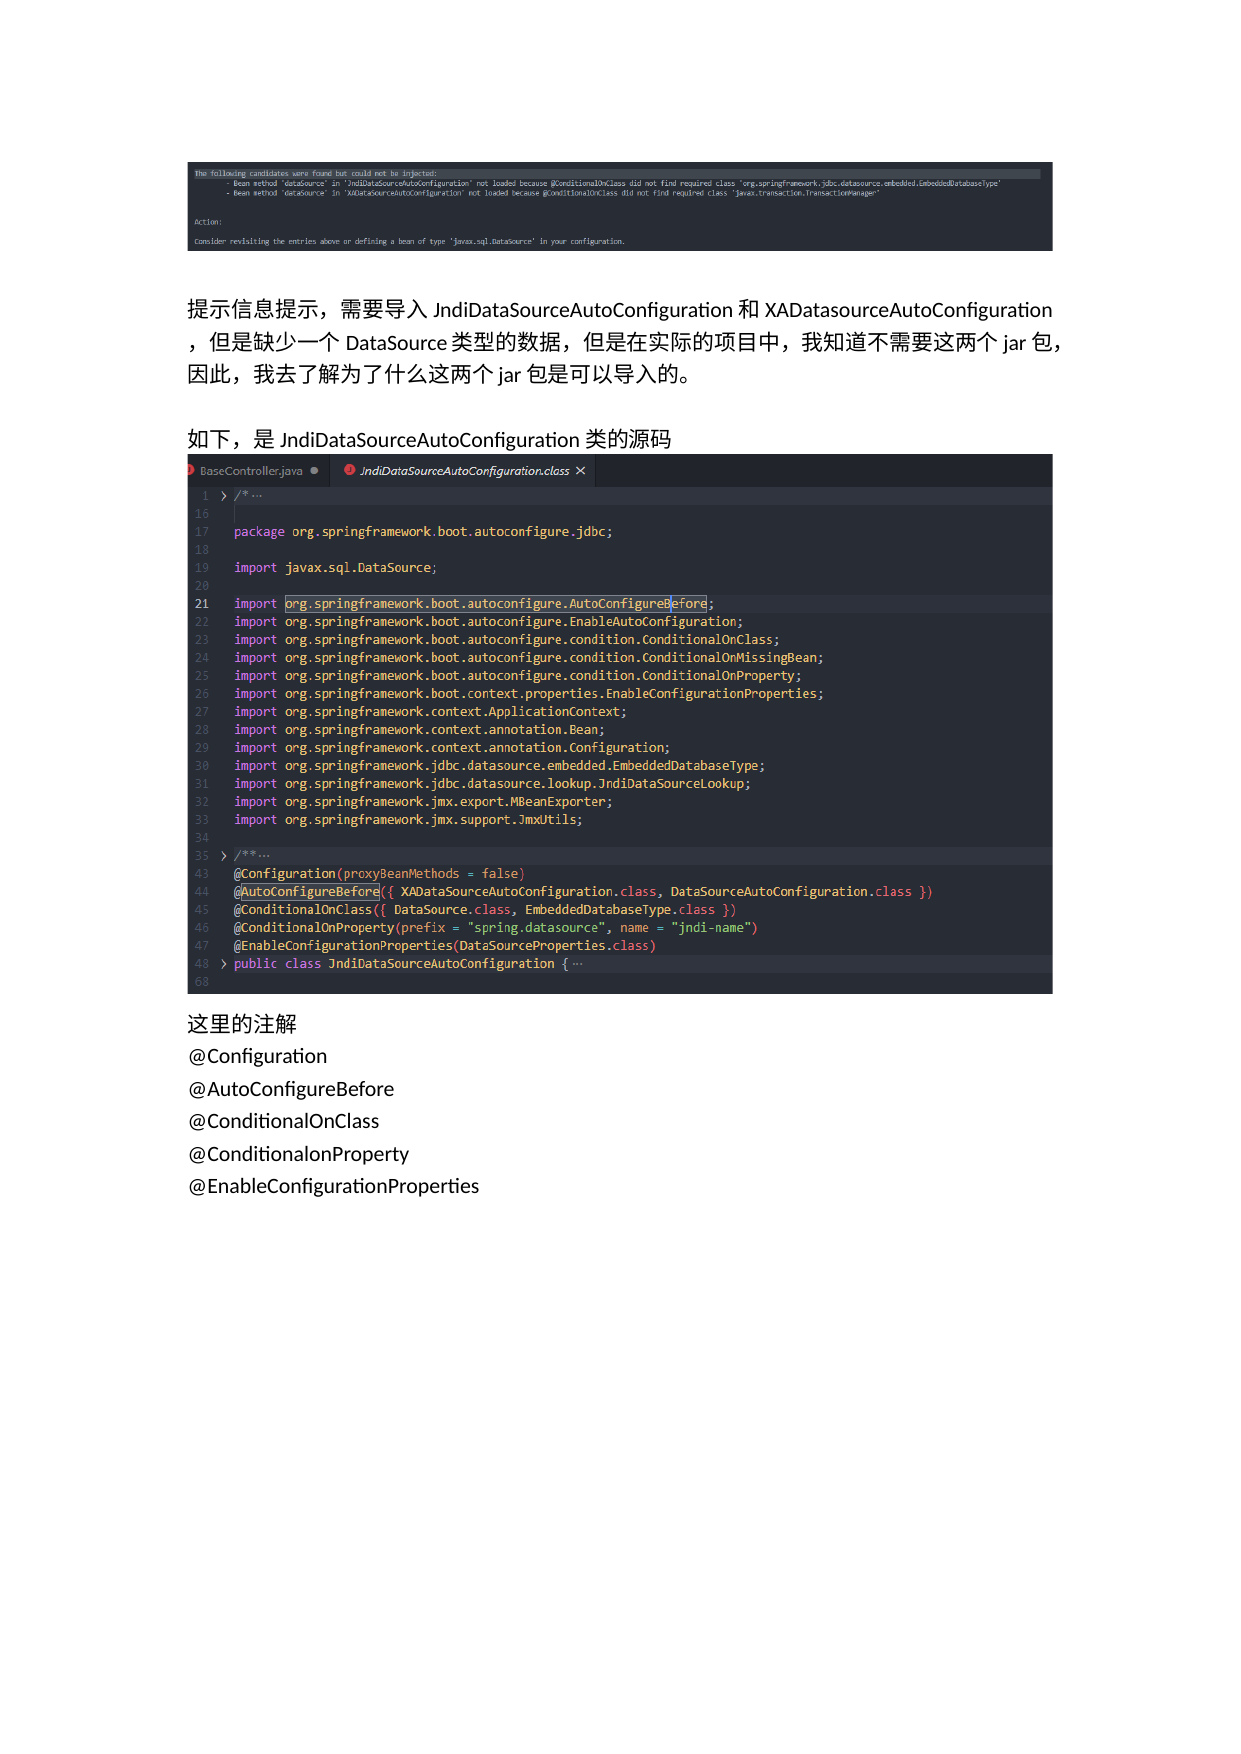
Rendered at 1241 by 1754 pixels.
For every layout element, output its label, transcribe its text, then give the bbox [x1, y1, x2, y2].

text @ConditionalOnClass [187, 1104, 1053, 1137]
text @ConditionalonProperty [187, 1137, 1053, 1169]
text 这里的注解 [187, 1007, 1053, 1039]
text 如下，是 JndiDataSourceAutoConfiguration 类的源码 [187, 422, 1053, 454]
text @Configuration [187, 1039, 1053, 1072]
text 提示信息提示，需要导入 JndiDataSourceAutoConfiguration 和 XADatasourceAutoConfiguration ，但是缺少一个 DataSource类型的数据，但是在实际的项目中，我知道不需要这两个jar包，因此，我去了解为了什么这两个jar包是可以导入的。 [187, 292, 1053, 389]
text @EnableConfigurationProperties [187, 1169, 1053, 1202]
text @AutoConfigureBefore [187, 1072, 1053, 1104]
picture [187, 162, 1053, 251]
picture [187, 454, 1053, 994]
